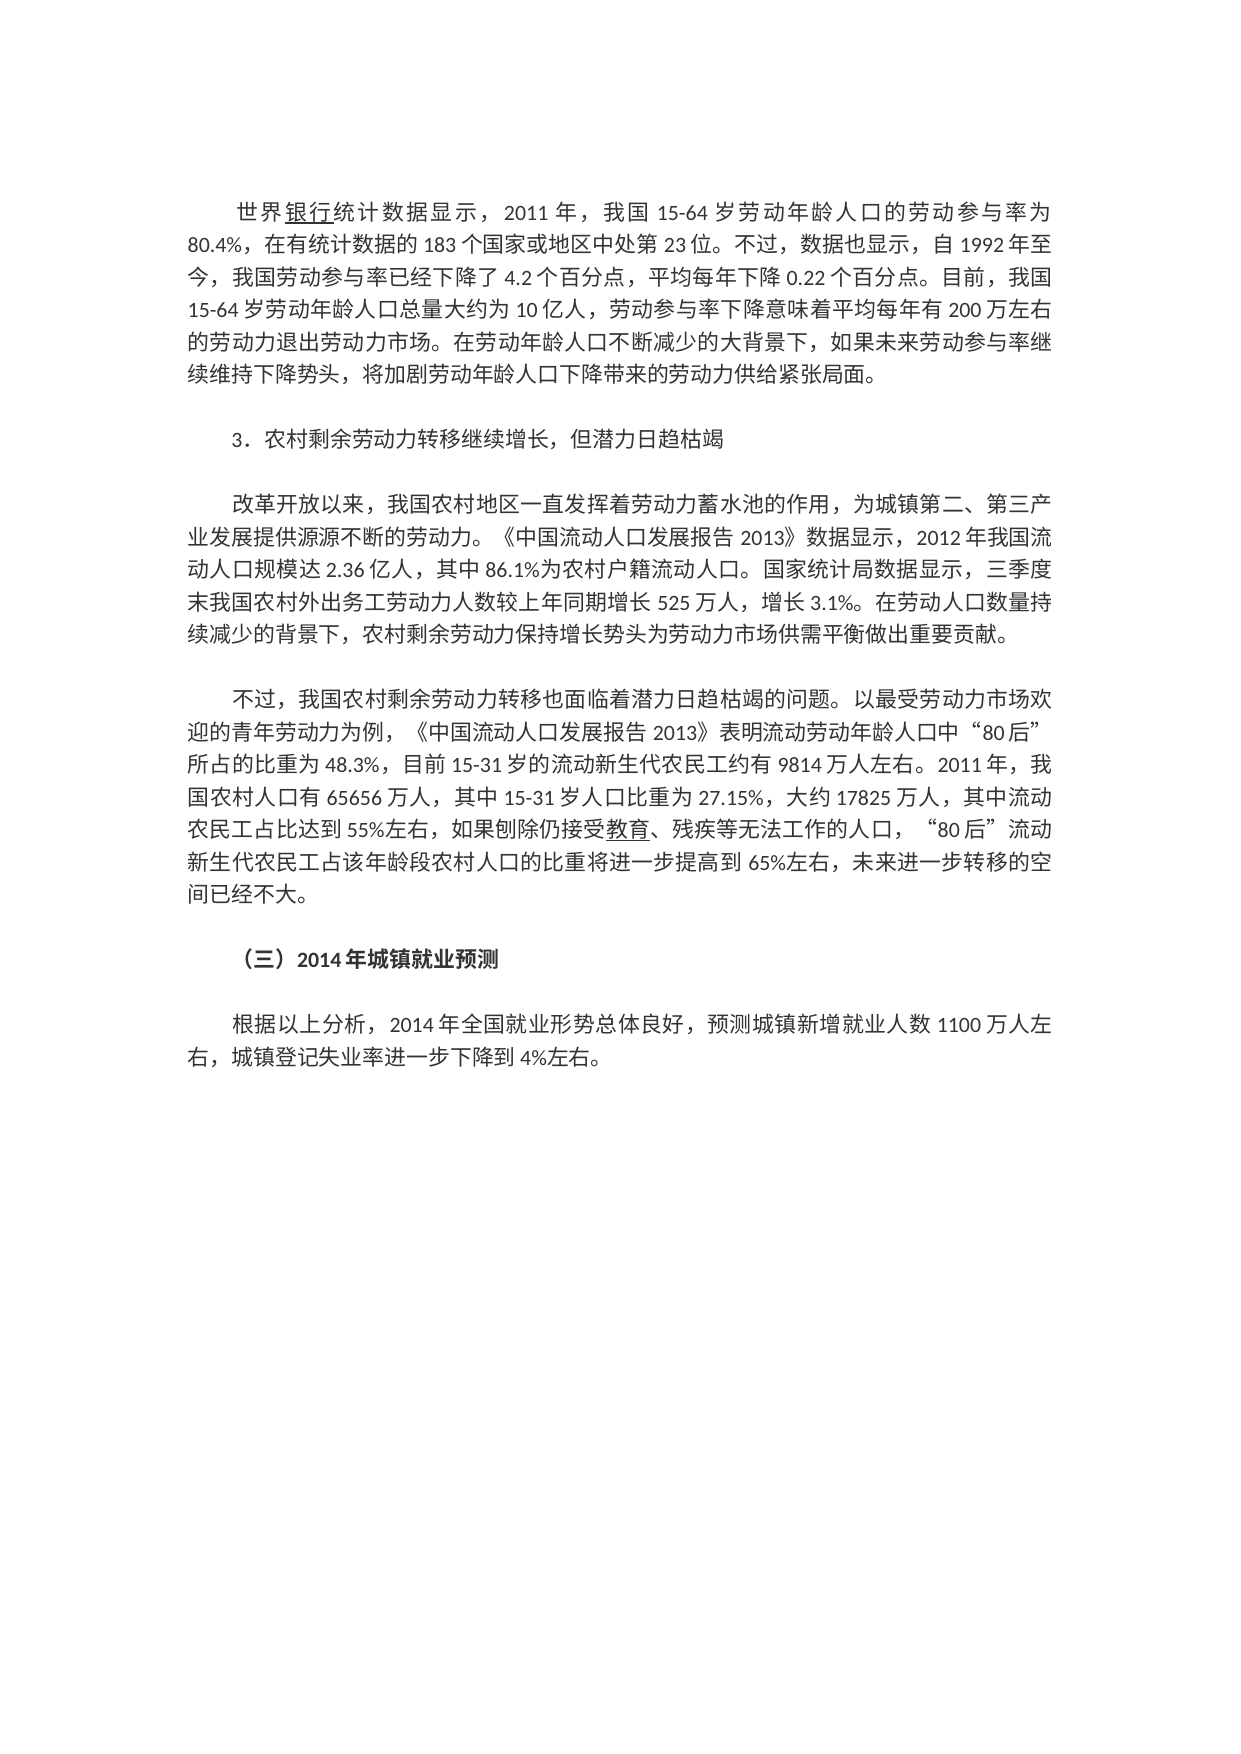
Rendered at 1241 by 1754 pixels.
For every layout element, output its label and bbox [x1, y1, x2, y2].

text [187, 162, 1053, 1072]
